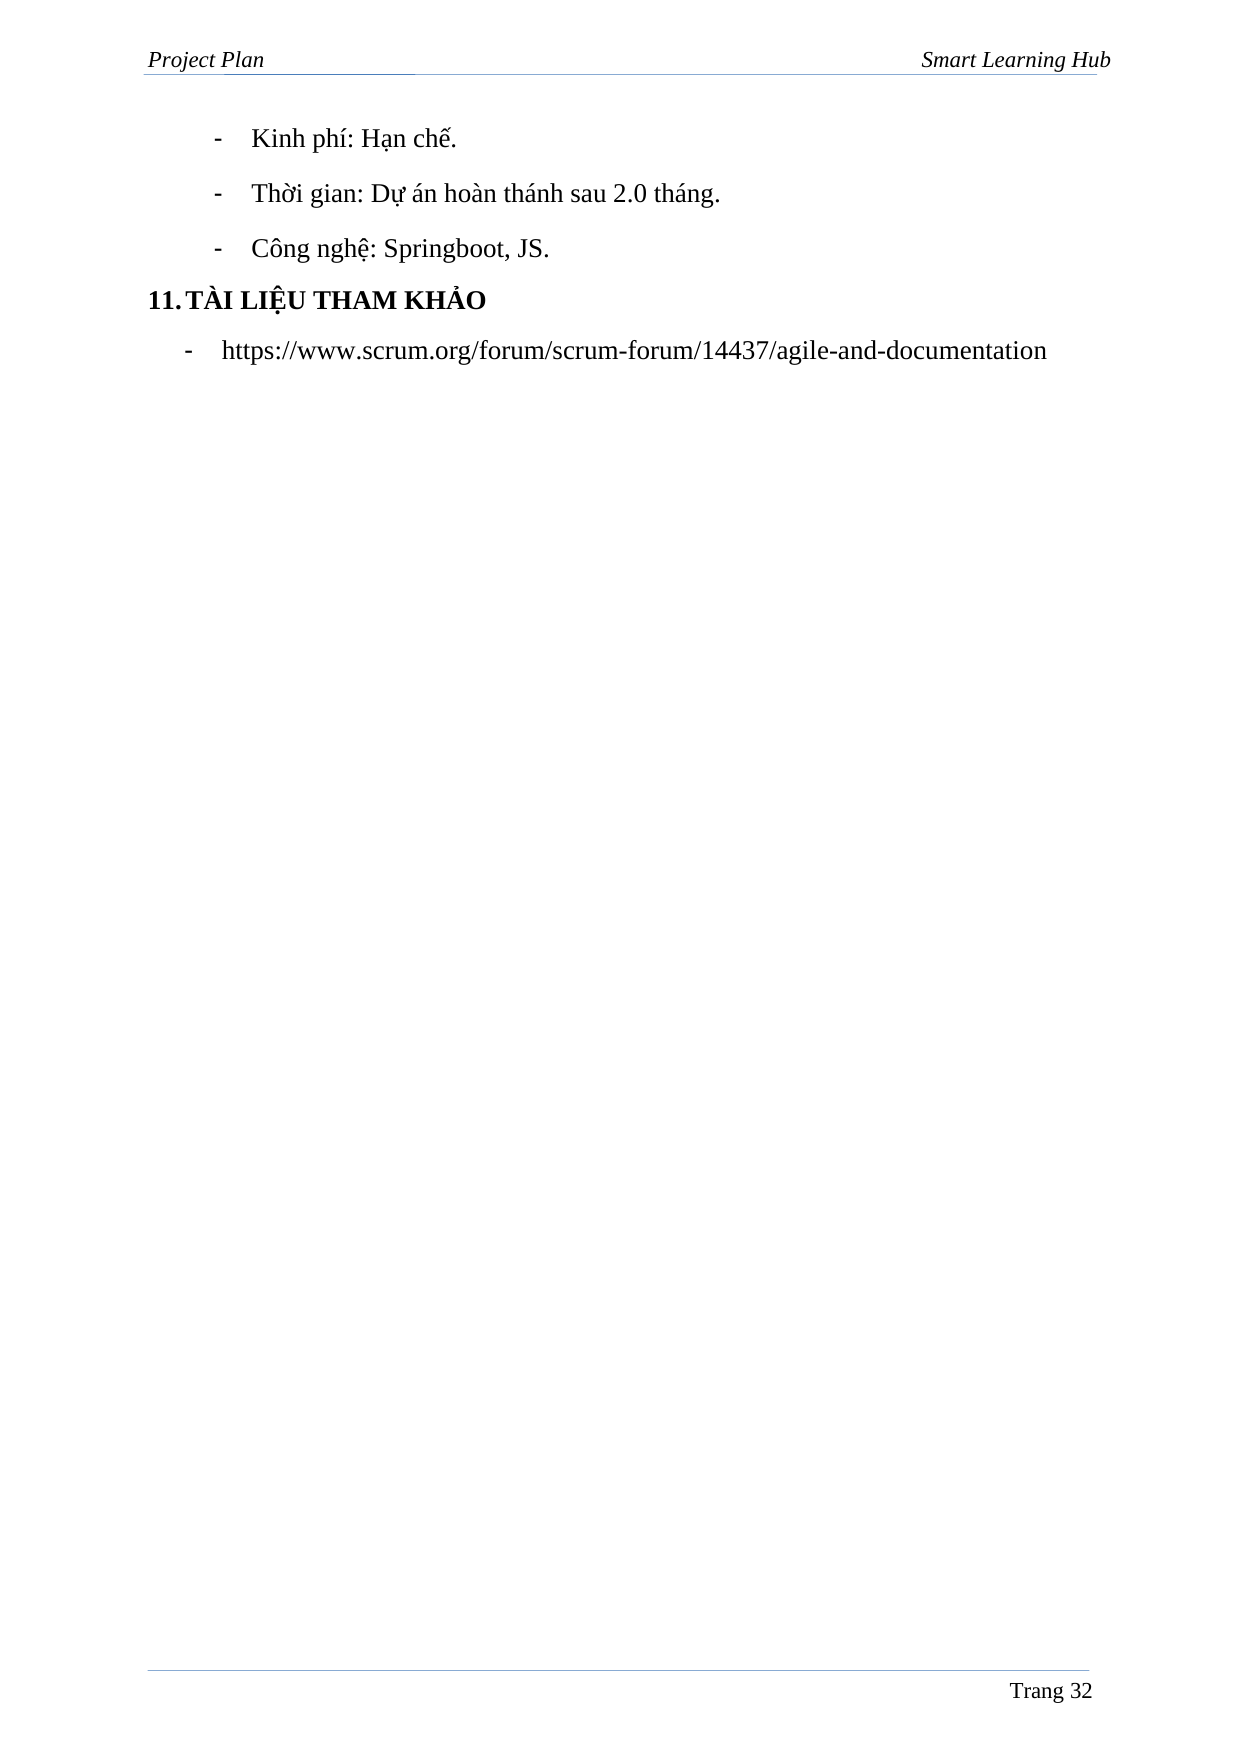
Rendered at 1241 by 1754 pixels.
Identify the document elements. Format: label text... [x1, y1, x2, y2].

list TÀI LIỆU THAM KHẢO [148, 284, 1092, 315]
list Công nghệ: Springboot, JS. [214, 229, 1092, 266]
list Kinh phí: Hạn chế. [214, 118, 1092, 155]
list https://www.scrum.org/forum/scrum-forum/14437/agile-and-documentation [184, 331, 1092, 368]
list Thời gian: Dự án hoàn thánh sau 2.0 tháng. [214, 173, 1092, 210]
